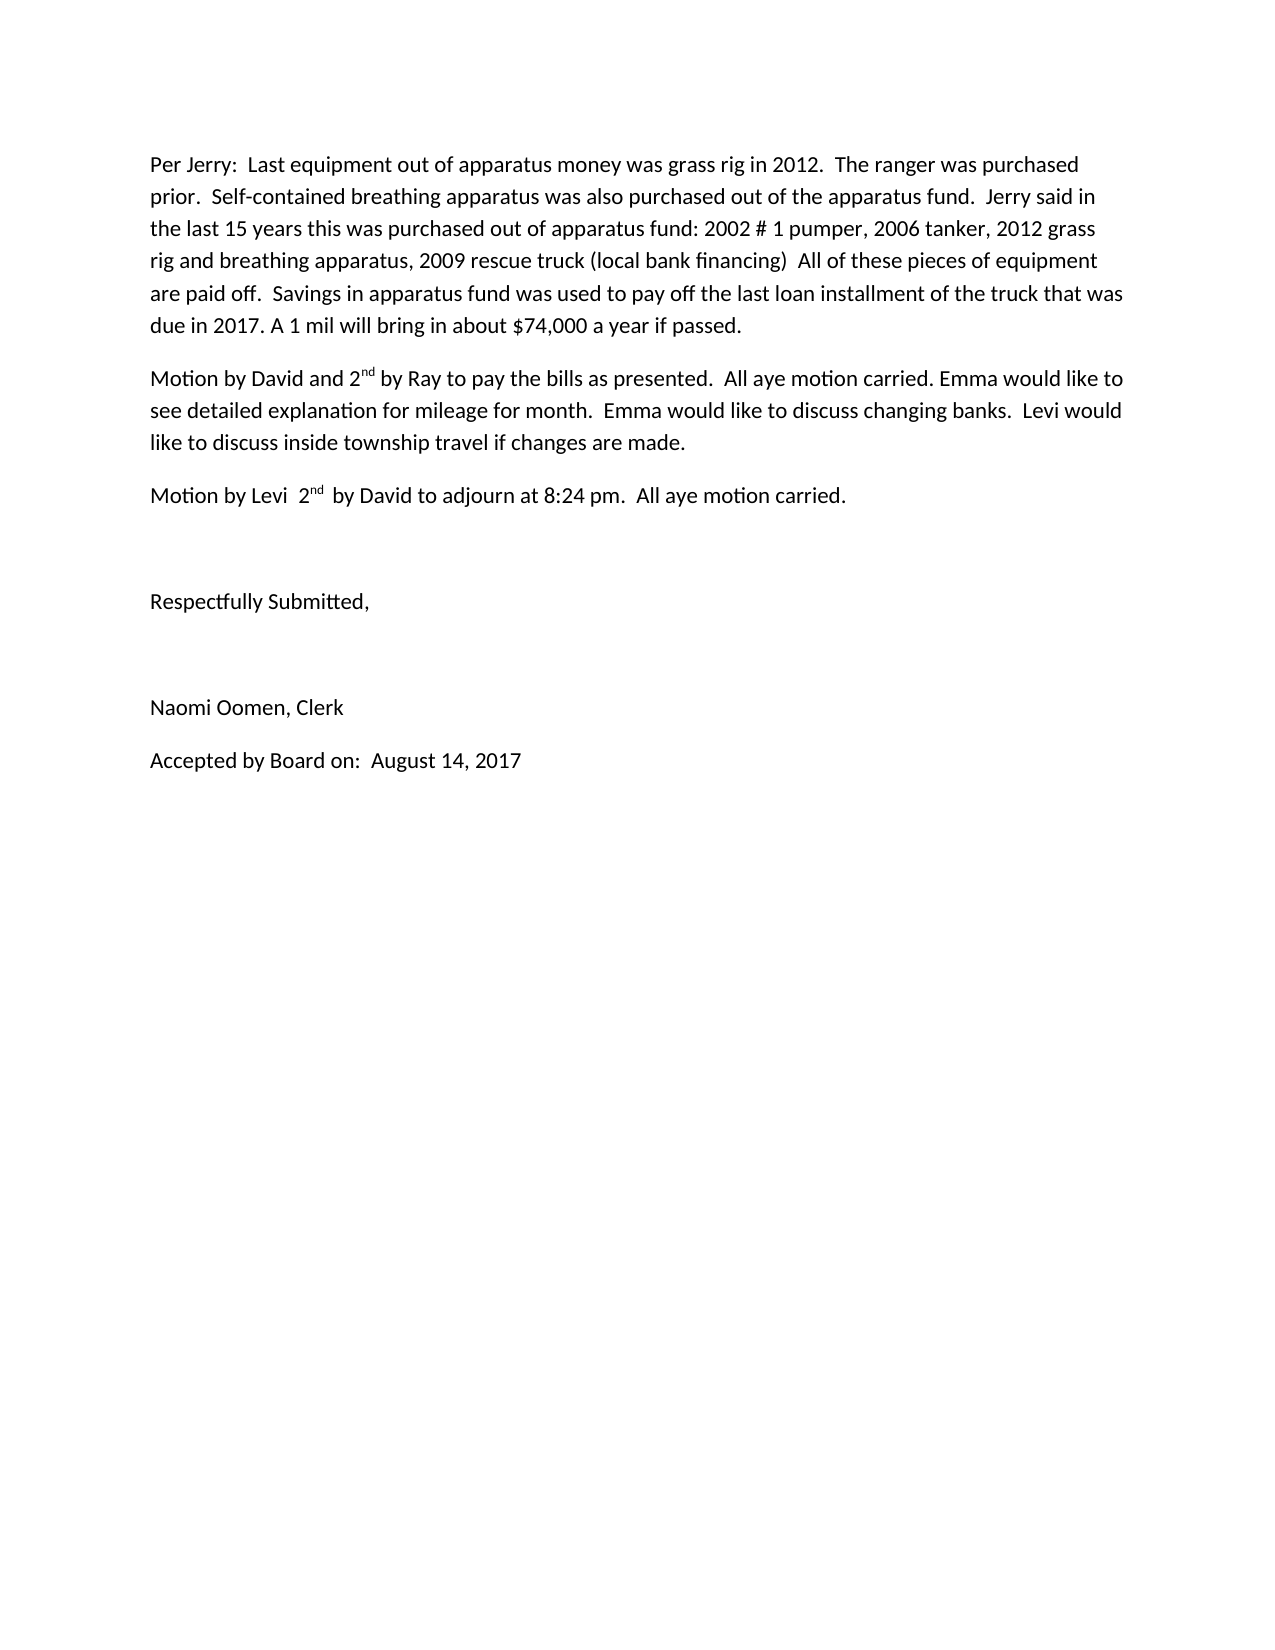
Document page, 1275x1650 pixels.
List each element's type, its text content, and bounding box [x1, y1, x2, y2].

text Per Jerry: Last equipment out of apparatus money was grass rig in 2012. The ranger was purchased prior. Self-contained breathing apparatus was also purchased out of the apparatus fund. Jerry said in the last 15 years this was purchased out of apparatus fund: 2002 # 1 pumper, 2006 tanker, 2012 grass rig and breathing apparatus, 2009 rescue truck (local bank financing) All of these pieces of equipment are paid off. Savings in apparatus fund was used to pay off the last loan installment of the truck that was due in 2017. A 1 mil will bring in about $74,000 a year if passed. [150, 150, 1125, 339]
text Accepted by Board on: August 14, 2017 [150, 746, 1125, 774]
text Respectfully Submitted, [150, 587, 1125, 615]
text Motion by David and 2nd by Ray to pay the bills as presented. All aye motion carried. Emma would like to see detailed explanation for mileage for month. Emma would like to discuss changing banks. Levi would like to discuss inside township travel if changes are made. [150, 364, 1125, 456]
text Naomi Oomen, Clerk [150, 693, 1125, 721]
text Motion by Levi 2nd by David to adjourn at 8:24 pm. All aye motion carried. [150, 481, 1125, 509]
